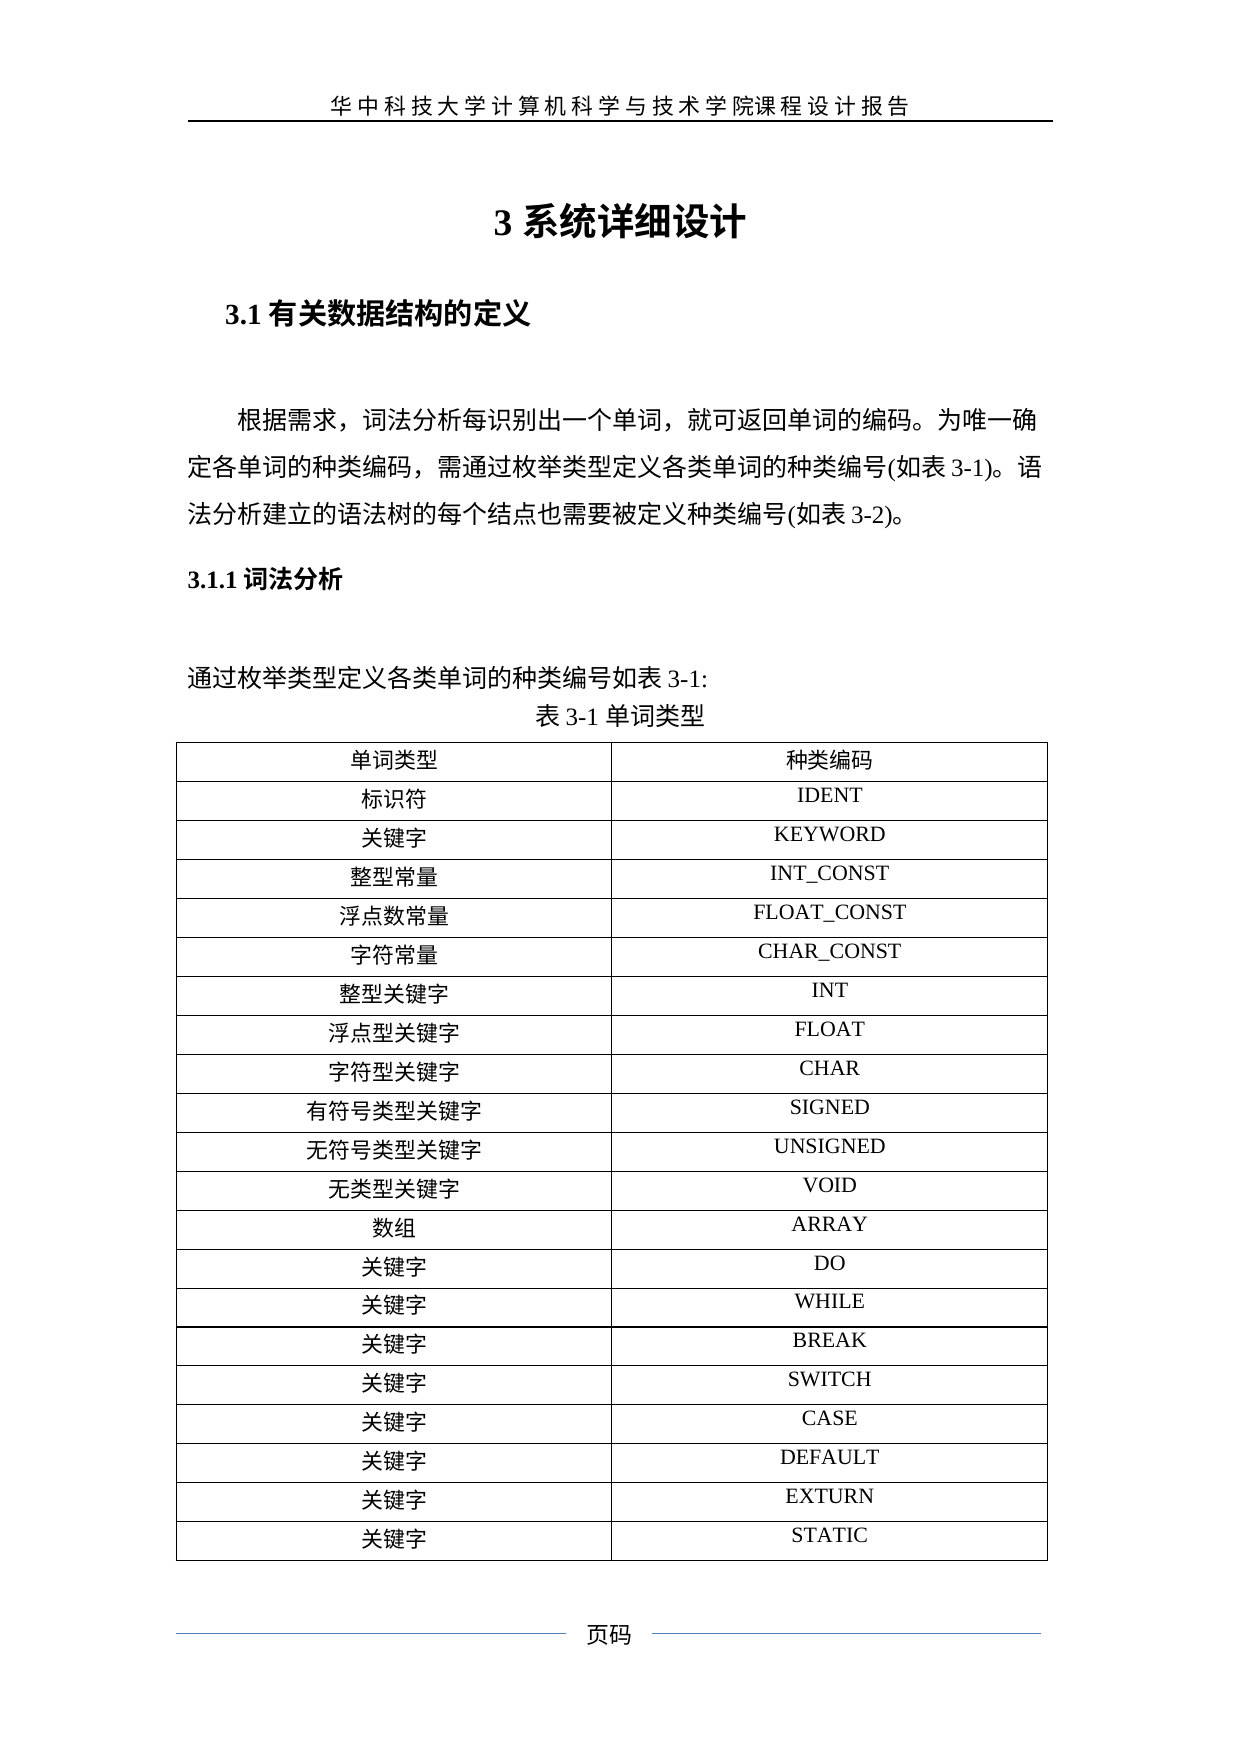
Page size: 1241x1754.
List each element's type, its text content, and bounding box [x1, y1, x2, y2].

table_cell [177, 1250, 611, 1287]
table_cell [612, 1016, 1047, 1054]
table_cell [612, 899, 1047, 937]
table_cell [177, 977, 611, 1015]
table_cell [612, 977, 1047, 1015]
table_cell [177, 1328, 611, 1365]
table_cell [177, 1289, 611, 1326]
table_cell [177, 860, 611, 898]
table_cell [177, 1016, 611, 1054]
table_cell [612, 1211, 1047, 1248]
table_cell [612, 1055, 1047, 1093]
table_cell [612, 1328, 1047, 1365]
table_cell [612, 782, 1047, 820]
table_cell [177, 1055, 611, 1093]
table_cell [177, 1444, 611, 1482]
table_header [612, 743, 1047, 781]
text 3.1 有关数据结构的定义 [225, 279, 1053, 344]
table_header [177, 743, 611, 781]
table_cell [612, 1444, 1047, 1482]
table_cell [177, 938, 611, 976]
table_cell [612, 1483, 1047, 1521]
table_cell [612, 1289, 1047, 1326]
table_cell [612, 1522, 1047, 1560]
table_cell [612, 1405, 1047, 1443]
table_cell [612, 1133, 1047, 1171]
text 3.1.1 词法分析 [187, 560, 1053, 596]
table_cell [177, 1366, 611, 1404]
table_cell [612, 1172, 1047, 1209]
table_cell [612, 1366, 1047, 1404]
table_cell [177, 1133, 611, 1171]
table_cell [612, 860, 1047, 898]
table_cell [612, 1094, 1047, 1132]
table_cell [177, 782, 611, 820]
text 表3-1 单词类型 [187, 697, 1053, 733]
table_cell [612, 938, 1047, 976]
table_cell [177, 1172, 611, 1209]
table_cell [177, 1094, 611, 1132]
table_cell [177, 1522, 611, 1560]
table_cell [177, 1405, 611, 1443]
text 3 系统详细设计 [187, 187, 1053, 252]
text 根据需求，词法分析每识别出一个单词，就可返回单词的编码。为唯一确定各单词的种类编码，需通过枚举类型定义各类单词的种类编号(如表3-1)。语法分析建立的语法树的每个结点也需要被定义种类编号(如表3-2)。 [187, 392, 1053, 533]
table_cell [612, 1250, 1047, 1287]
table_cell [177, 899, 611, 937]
text 通过枚举类型定义各类单词的种类编号如表3-1: [187, 650, 1053, 697]
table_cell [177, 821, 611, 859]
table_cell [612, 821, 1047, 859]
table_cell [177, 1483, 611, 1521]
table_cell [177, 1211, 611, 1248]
